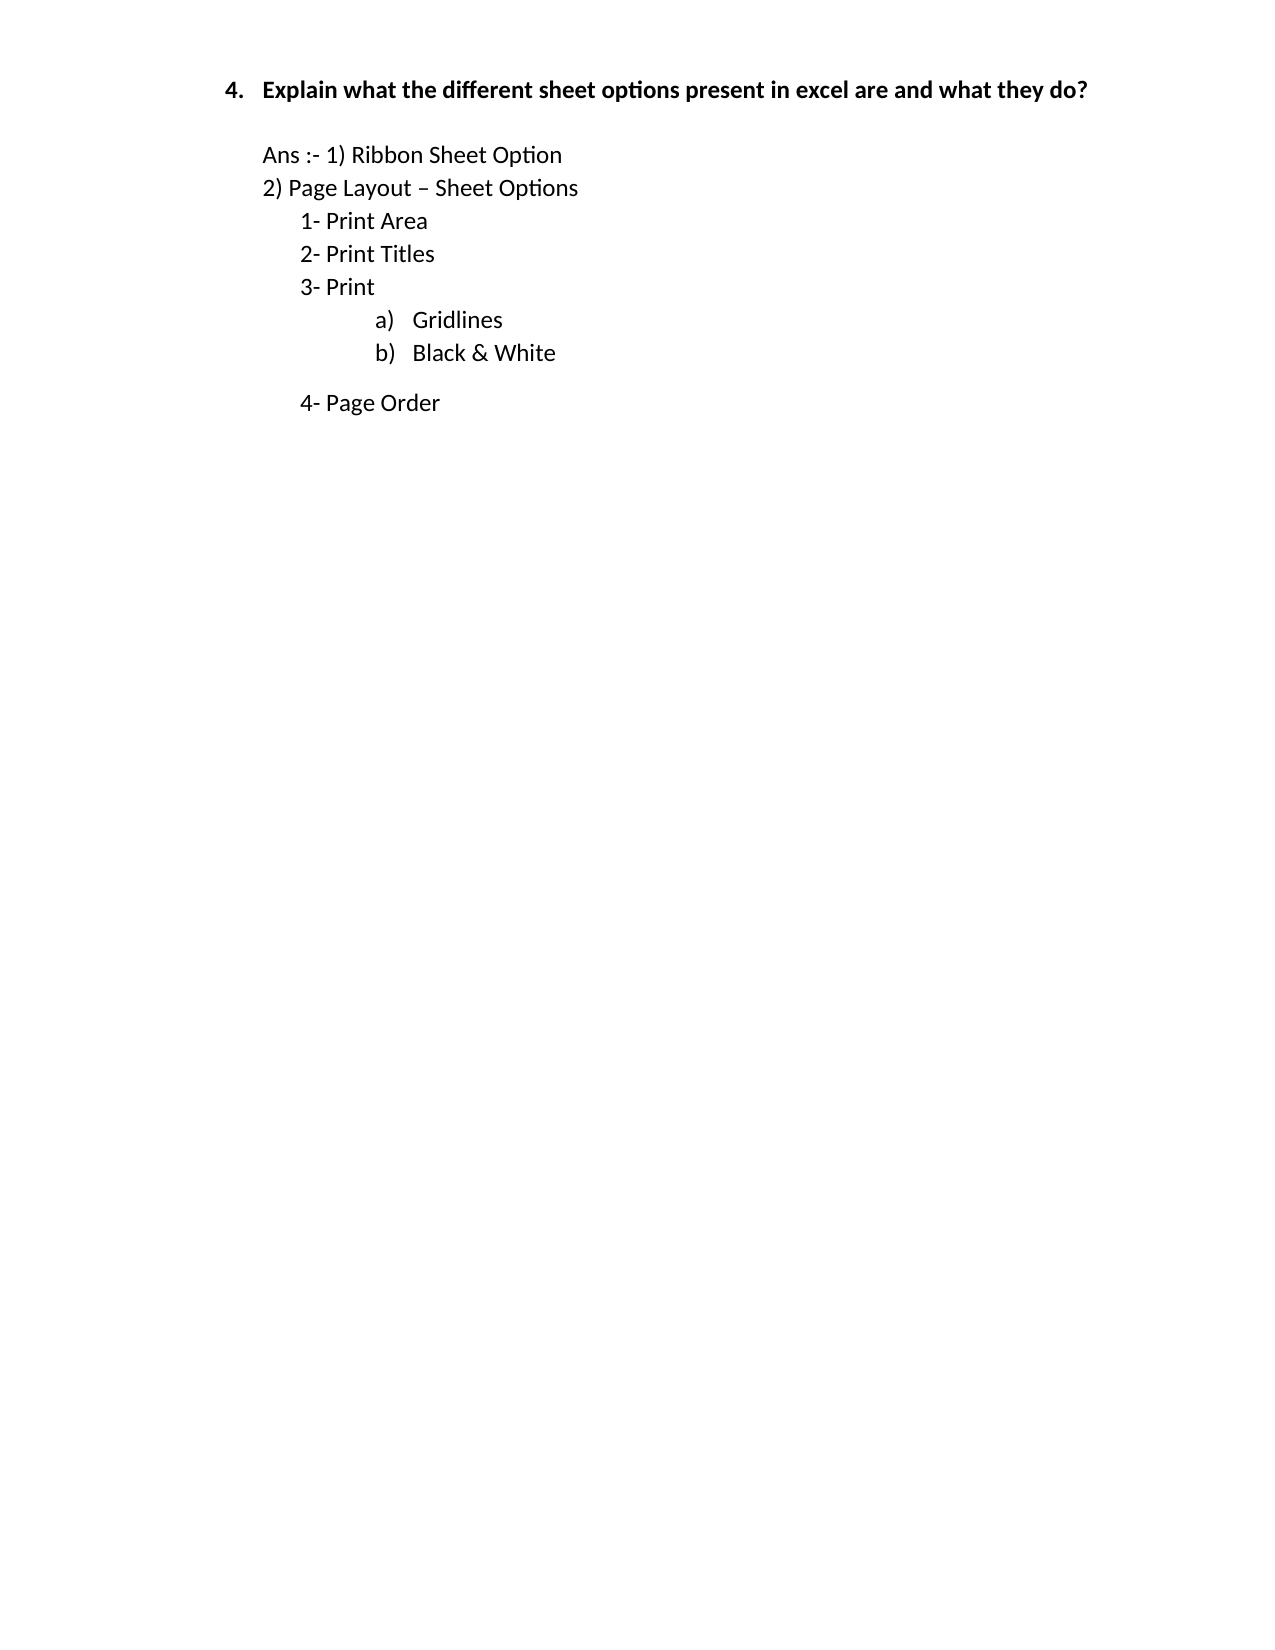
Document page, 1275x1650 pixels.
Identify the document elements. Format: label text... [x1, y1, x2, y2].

list 1- Print Area [262, 206, 1125, 236]
list Explain what the different sheet options present in excel are and what they do? [225, 74, 1125, 104]
list Ans :- 1) Ribbon Sheet Option [262, 140, 1125, 170]
list 2) Page Layout – Sheet Options [262, 173, 1125, 203]
list Gridlines [375, 304, 1125, 335]
list 2- Print Titles [262, 238, 1125, 269]
list 3- Print [262, 271, 1125, 302]
list Black & White [375, 337, 1125, 368]
text 4- Page Order [300, 387, 1125, 417]
